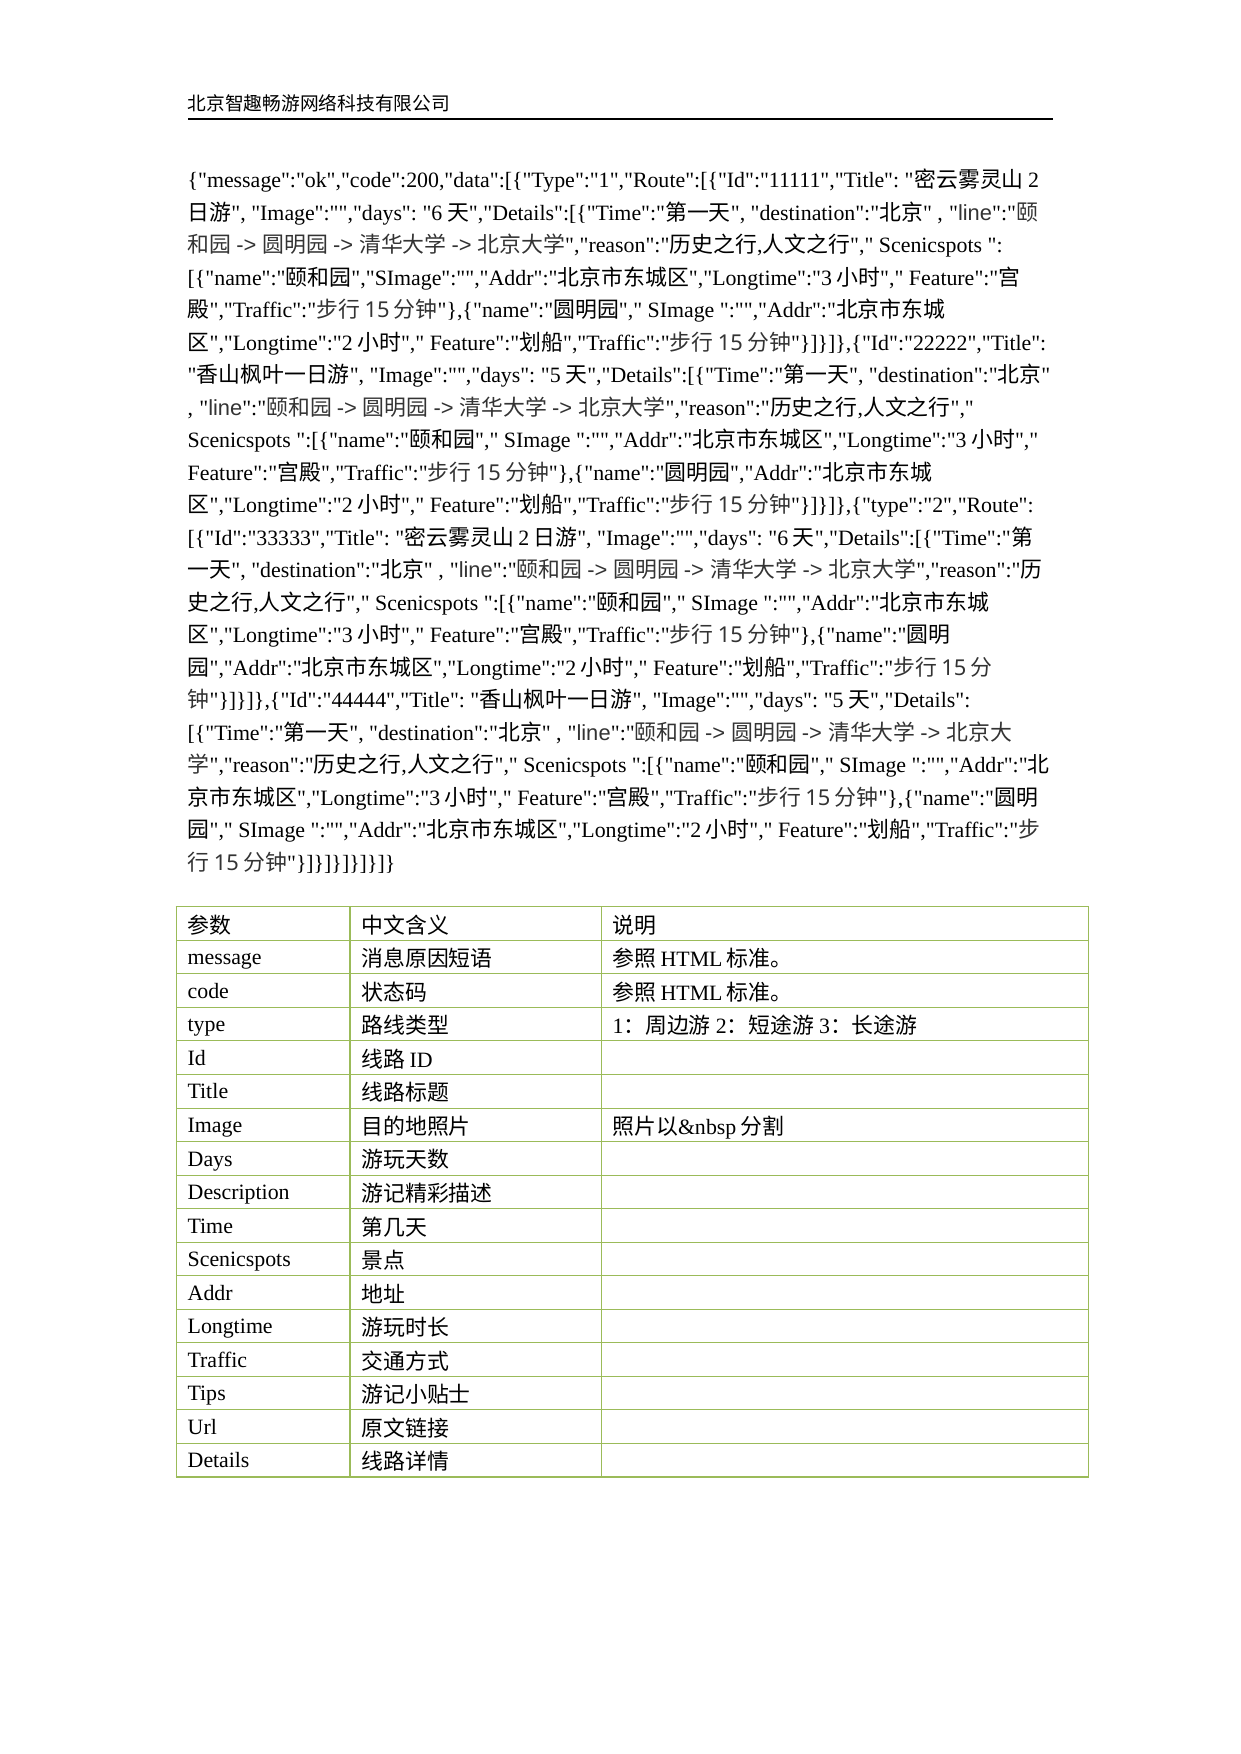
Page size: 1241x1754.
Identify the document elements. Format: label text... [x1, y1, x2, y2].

table_cell 参照HTML标准。 [602, 941, 1088, 973]
table_cell Tips [177, 1377, 349, 1409]
table_cell 游玩天数 [351, 1142, 601, 1174]
table_cell [602, 1410, 1088, 1443]
table_cell [602, 1377, 1088, 1409]
table_cell Description [177, 1176, 349, 1208]
table_cell Scenicspots [177, 1243, 349, 1275]
table_cell 照片以&nbsp分割 [602, 1109, 1088, 1141]
table_cell 状态码 [351, 974, 601, 1007]
table_cell 地址 [351, 1276, 601, 1309]
table_cell [602, 1343, 1088, 1376]
table_cell Days [177, 1142, 349, 1174]
table_cell [602, 1075, 1088, 1107]
table_cell 第几天 [351, 1209, 601, 1242]
table_cell type [177, 1008, 349, 1040]
table_cell 消息原因短语 [351, 941, 601, 973]
table_cell [602, 1209, 1088, 1242]
table_cell [602, 1243, 1088, 1275]
table_header 参数 [177, 907, 349, 940]
table_cell Title [177, 1075, 349, 1107]
table_cell code [177, 974, 349, 1007]
table_cell Id [177, 1041, 349, 1074]
table_header 说明 [602, 907, 1088, 940]
table_cell Url [177, 1410, 349, 1443]
table_cell 游玩时长 [351, 1310, 601, 1342]
table_cell Traffic [177, 1343, 349, 1376]
table_cell Longtime [177, 1310, 349, 1342]
table_cell 1：周边游 2：短途游 3：长途游 [602, 1008, 1088, 1040]
table_cell [602, 1310, 1088, 1342]
table_cell [602, 1142, 1088, 1174]
table_cell Addr [177, 1276, 349, 1309]
table_cell 线路ID [351, 1041, 601, 1074]
table_cell 参照HTML标准。 [602, 974, 1088, 1007]
table_cell 线路标题 [351, 1075, 601, 1107]
table_cell 原文链接 [351, 1410, 601, 1443]
table_cell 景点 [351, 1243, 601, 1275]
table_cell 线路详情 [351, 1444, 601, 1476]
table_cell [602, 1176, 1088, 1208]
text {"message":"ok","code":200,"data":[{"Type":"1","Route":[{"Id":"11111","Title": "密云雾灵山2日游", "Image":"","days": "6天","Details":[{"Time":"第一天", "destination":"北京" , "line":"颐和园 -> 圆明园 -> 清华大学 -> 北京大学","reason":"历史之行,人文之行"," Scenicspots ":[{"name":"颐和园","SImage":"","Addr":"北京市东城区","Longtime":"3小时"," Feature":"宫殿","Traffic":"步行15分钟"},{"name":"圆明园"," SImage ":"","Addr":"北京市东城区","Longtime":"2小时"," Feature":"划船","Traffic":"步行15分钟"}]}]},{"Id":"22222","Title": "香山枫叶一日游", "Image":"","days": "5天","Details":[{"Time":"第一天", "destination":"北京" , "line":"颐和园 -> 圆明园 -> 清华大学 -> 北京大学","reason":"历史之行,人文之行"," Scenicspots ":[{"name":"颐和园"," SImage ":"","Addr":"北京市东城区","Longtime":"3小时"," Feature":"宫殿","Traffic":"步行15分钟"},{"name":"圆明园","Addr":"北京市东城区","Longtime":"2小时"," Feature":"划船","Traffic":"步行15分钟"}]}]},{"type":"2","Route":[{"Id":"33333","Title": "密云雾灵山2日游", "Image":"","days": "6天","Details":[{"Time":"第一天", "destination":"北京" , "line":"颐和园 -> 圆明园 -> 清华大学 -> 北京大学","reason":"历史之行,人文之行"," Scenicspots ":[{"name":"颐和园"," SImage ":"","Addr":"北京市东城区","Longtime":"3小时"," Feature":"宫殿","Traffic":"步行15分钟"},{"name":"圆明园","Addr":"北京市东城区","Longtime":"2小时"," Feature":"划船","Traffic":"步行15分钟"}]}]},{"Id":"44444","Title": "香山枫叶一日游", "Image":"","days": "5天","Details":[{"Time":"第一天", "destination":"北京" , "line":"颐和园 -> 圆明园 -> 清华大学 -> 北京大学","reason":"历史之行,人文之行"," Scenicspots ":[{"name":"颐和园"," SImage ":"","Addr":"北京市东城区","Longtime":"3小时"," Feature":"宫殿","Traffic":"步行15分钟"},{"name":"圆明园"," SImage ":"","Addr":"北京市东城区","Longtime":"2小时"," Feature":"划船","Traffic":"步行15分钟"}]}]}]}]}]} [187, 162, 1053, 877]
table_header 中文含义 [351, 907, 601, 940]
table_cell Details [177, 1444, 349, 1476]
table_cell [602, 1041, 1088, 1074]
table_cell 游记小贴士 [351, 1377, 601, 1409]
table_cell 目的地照片 [351, 1109, 601, 1141]
table_cell 游记精彩描述 [351, 1176, 601, 1208]
table_cell [602, 1276, 1088, 1309]
table_cell 交通方式 [351, 1343, 601, 1376]
table_cell message [177, 941, 349, 973]
table_cell Image [177, 1109, 349, 1141]
table_cell Time [177, 1209, 349, 1242]
table_cell [602, 1444, 1088, 1476]
table_cell 路线类型 [351, 1008, 601, 1040]
